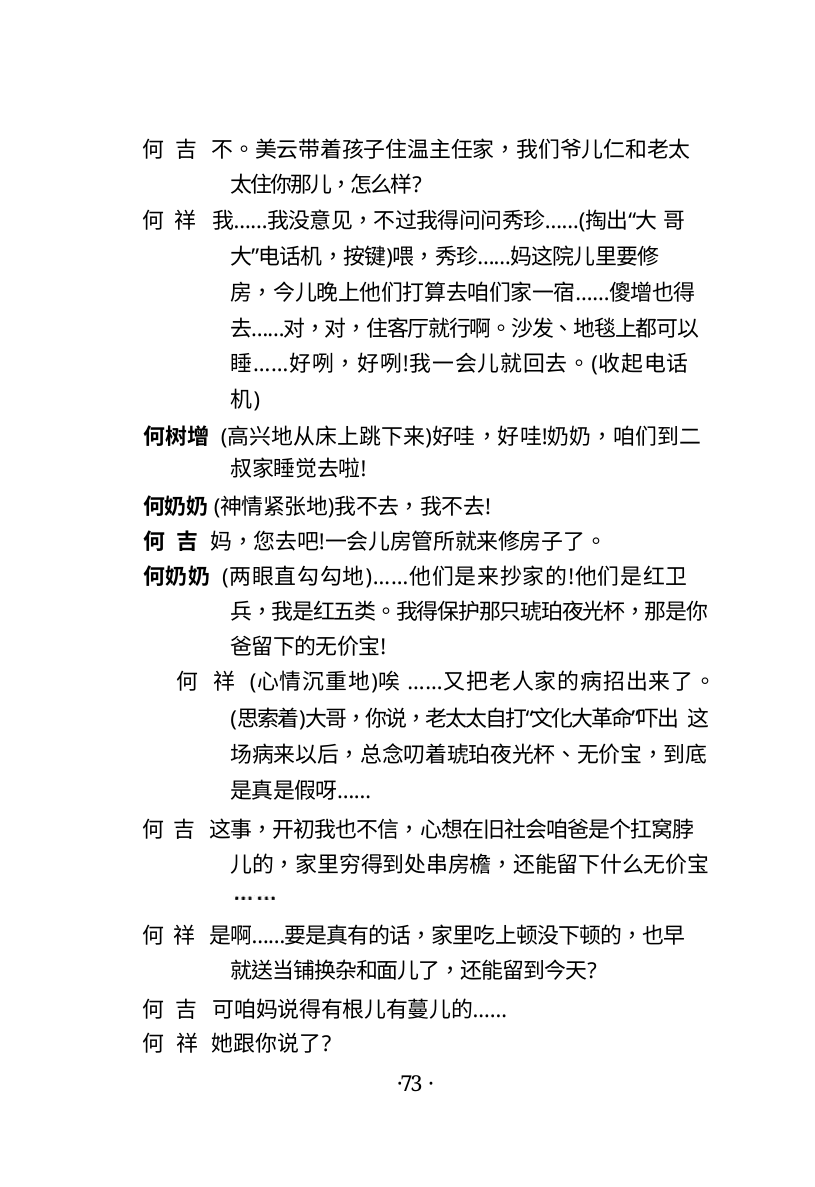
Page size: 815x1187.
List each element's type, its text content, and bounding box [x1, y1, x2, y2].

text 何 吉 妈，您去吧!一会儿房管所就来修房子了。 [143, 528, 716, 555]
text 何 吉 可咱妈说得有根儿有蔓儿的…… 何 祥 她跟你说了? [143, 994, 532, 1058]
text 何树增 (高兴地从床上跳下来)好哇，好哇!奶奶，咱们到二 叔家睡觉去啦! [143, 421, 710, 483]
text 何 祥 (心情沉重地)唉 ……又把老人家的病招出来了。 [122, 667, 716, 694]
picture [233, 895, 275, 900]
text 何 吉 这事，开初我也不信，心想在旧社会咱爸是个扛窝脖 儿的，家里穷得到处串房檐，还能留下什么无价宝 [143, 814, 711, 879]
text 何奶奶 (两眼直勾勾地)……他们是来抄家的!他们是红卫 兵，我是红五类。我得保护那只琥珀夜光杯，那是你 爸留下的无价宝! [143, 561, 709, 661]
text 何 祥 是啊……要是真有的话，家里吃上顿没下顿的，也早 就送当铺换杂和面儿了，还能留到今天? [143, 921, 709, 985]
text (思索着)大哥，你说，老太太自打“文化大革命”吓出 这场病来以后，总念叨着琥珀夜光杯、无价宝，到底 是真是假呀…… [230, 703, 709, 805]
text 何 吉 不。美云带着孩子住温主任家，我们爷儿仁和老太 太住你那儿，怎么样? [143, 134, 706, 199]
text 何奶奶 (神情紧张地)我不去，我不去! [143, 492, 716, 519]
text 何 祥 我……我没意见，不过我得问问秀珍……(掏出“大 哥大”电话机，按键)喂，秀珍……妈这院儿里要修 房，今儿晚上他们打算去咱们家一宿……傻增也得 去……对，对，住客厅就行啊。沙发、地毯上都可以 睡……好咧，好咧!我一会儿就回去。(收起电话 机) [143, 206, 708, 414]
